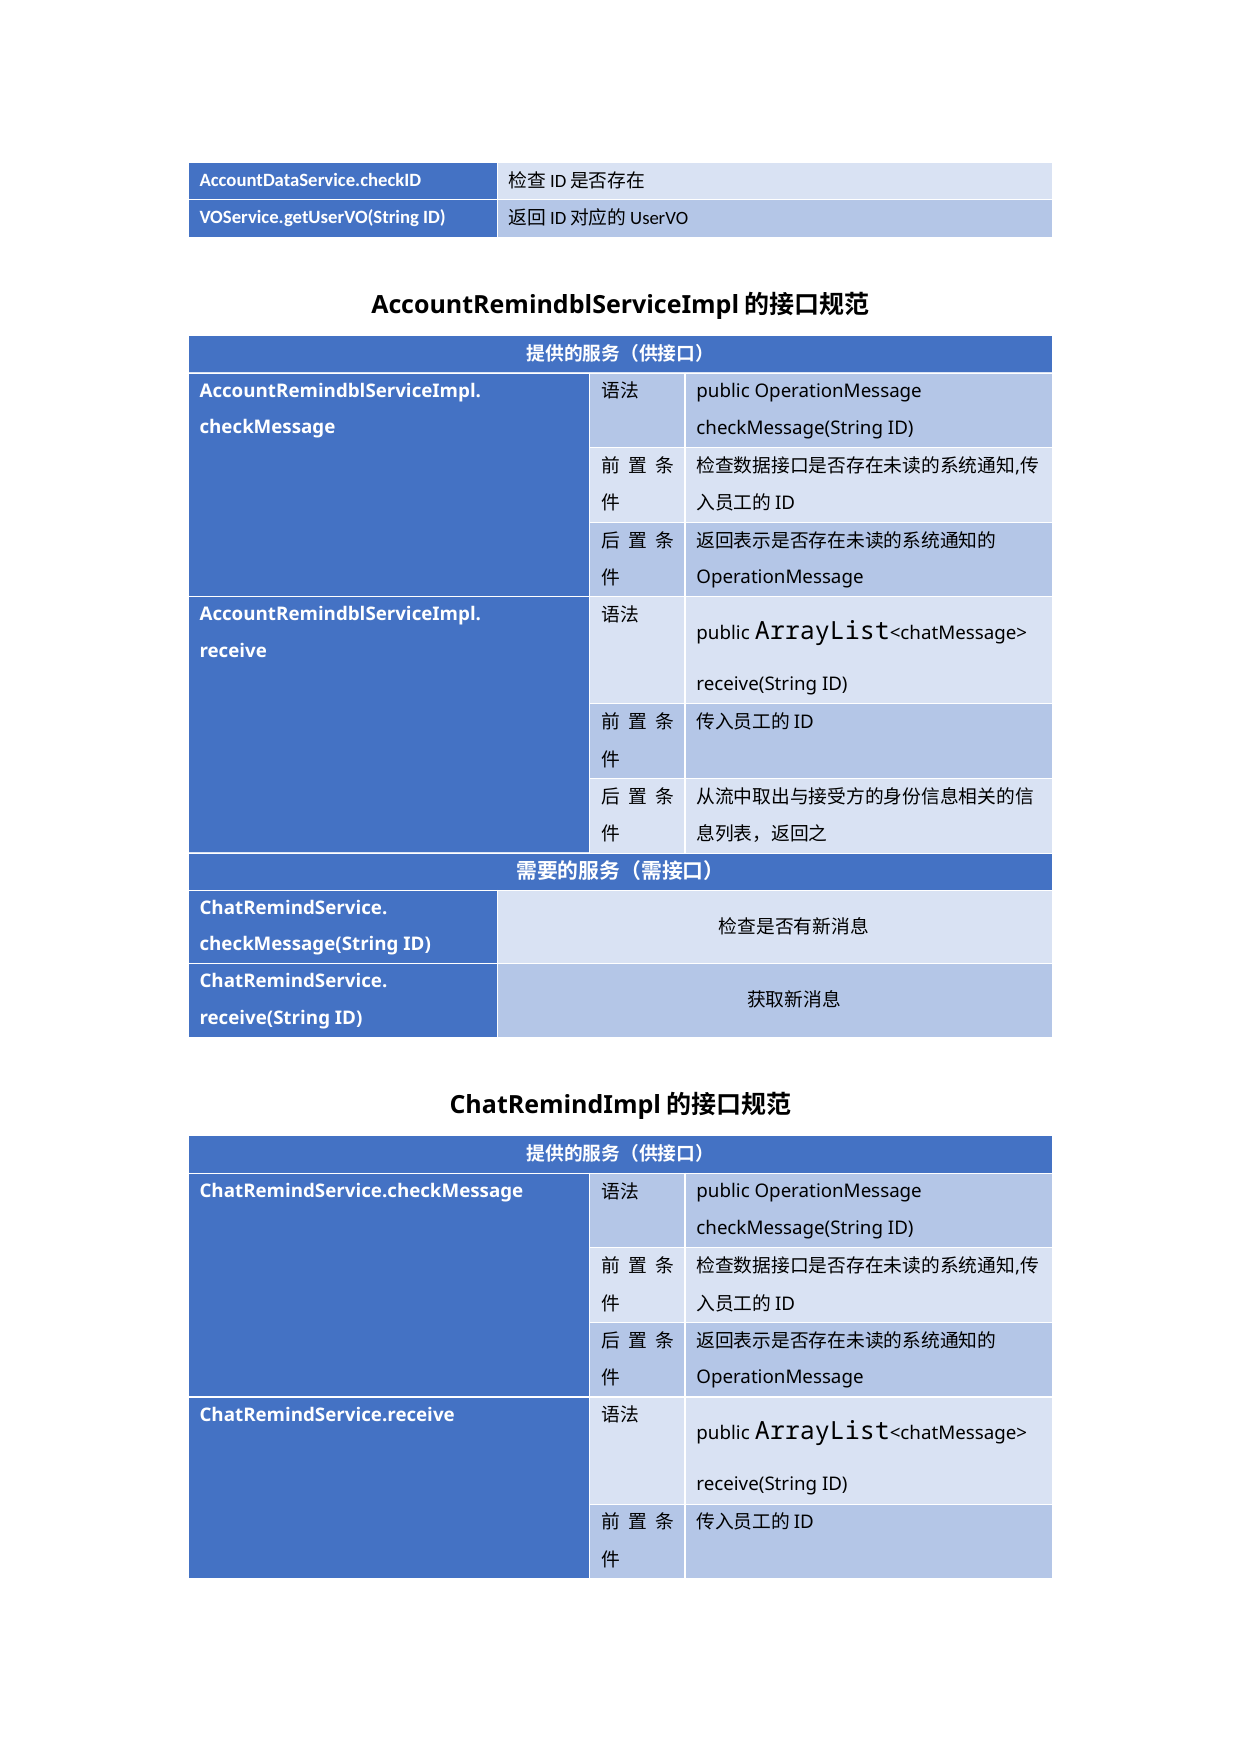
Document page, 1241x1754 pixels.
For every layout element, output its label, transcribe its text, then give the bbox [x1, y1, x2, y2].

table_cell public OperationMessage checkMessage(String ID) [686, 374, 1052, 447]
table_cell 需要的服务（需接口） [189, 854, 1052, 890]
table_cell 语法 [590, 1398, 684, 1503]
table_cell 检查数据接口是否存在未读的系统通知,传入员工的ID [686, 1248, 1052, 1322]
table_cell 获取新消息 [498, 964, 1052, 1037]
table_cell ChatRemindService.checkMessage [189, 1174, 589, 1396]
text AccountRemindblServiceImpl的接口规范 [187, 270, 1053, 335]
table_header 提供的服务（供接口） [189, 1136, 1052, 1173]
table_cell public ArrayList<chatMessage> receive(String ID) [686, 597, 1052, 703]
table_cell public ArrayList<chatMessage> receive(String ID) [686, 1398, 1052, 1503]
table_cell 后置条件 [590, 1323, 684, 1396]
table_cell AccountRemindblServiceImpl. receive [189, 597, 589, 852]
table_cell 返回表示是否存在未读的系统通知的OperationMessage [686, 1323, 1052, 1396]
table_cell ChatRemindService. receive(String ID) [189, 964, 497, 1037]
table_header 提供的服务（供接口） [189, 336, 1052, 372]
table_cell 前置条件 [590, 1248, 684, 1322]
table_cell 语法 [590, 374, 684, 447]
table_cell public OperationMessage checkMessage(String ID) [686, 1174, 1052, 1247]
table_cell 前置条件 [590, 704, 684, 778]
text ChatRemindImpl的接口规范 [187, 1070, 1053, 1135]
table_cell 检查是否有新消息 [498, 891, 1052, 963]
table_cell 返回ID对应的UserVO [498, 200, 1052, 237]
table_cell 后置条件 [590, 523, 684, 596]
table_cell 语法 [590, 1174, 684, 1247]
table_cell 前置条件 [590, 448, 684, 522]
table_cell AccountRemindblServiceImpl. checkMessage [189, 374, 589, 596]
table_cell ChatRemindService.receive [189, 1398, 589, 1578]
table_cell VOService.getUserVO(String ID) [189, 200, 497, 237]
table_cell ChatRemindService. checkMessage(String ID) [189, 891, 497, 963]
table_cell 检查数据接口是否存在未读的系统通知,传入员工的ID [686, 448, 1052, 522]
table_cell AccountDataService.checkID [189, 163, 497, 199]
table_cell 从流中取出与接受方的身份信息相关的信息列表，返回之 [686, 779, 1052, 852]
table_cell 传入员工的ID [686, 1505, 1052, 1578]
table_cell 返回表示是否存在未读的系统通知的OperationMessage [686, 523, 1052, 596]
table_cell 传入员工的ID [686, 704, 1052, 778]
table_cell 前置条件 [590, 1505, 684, 1578]
table_cell 语法 [590, 597, 684, 703]
table_cell 后置条件 [590, 779, 684, 852]
table_cell 检查ID是否存在 [498, 163, 1052, 199]
